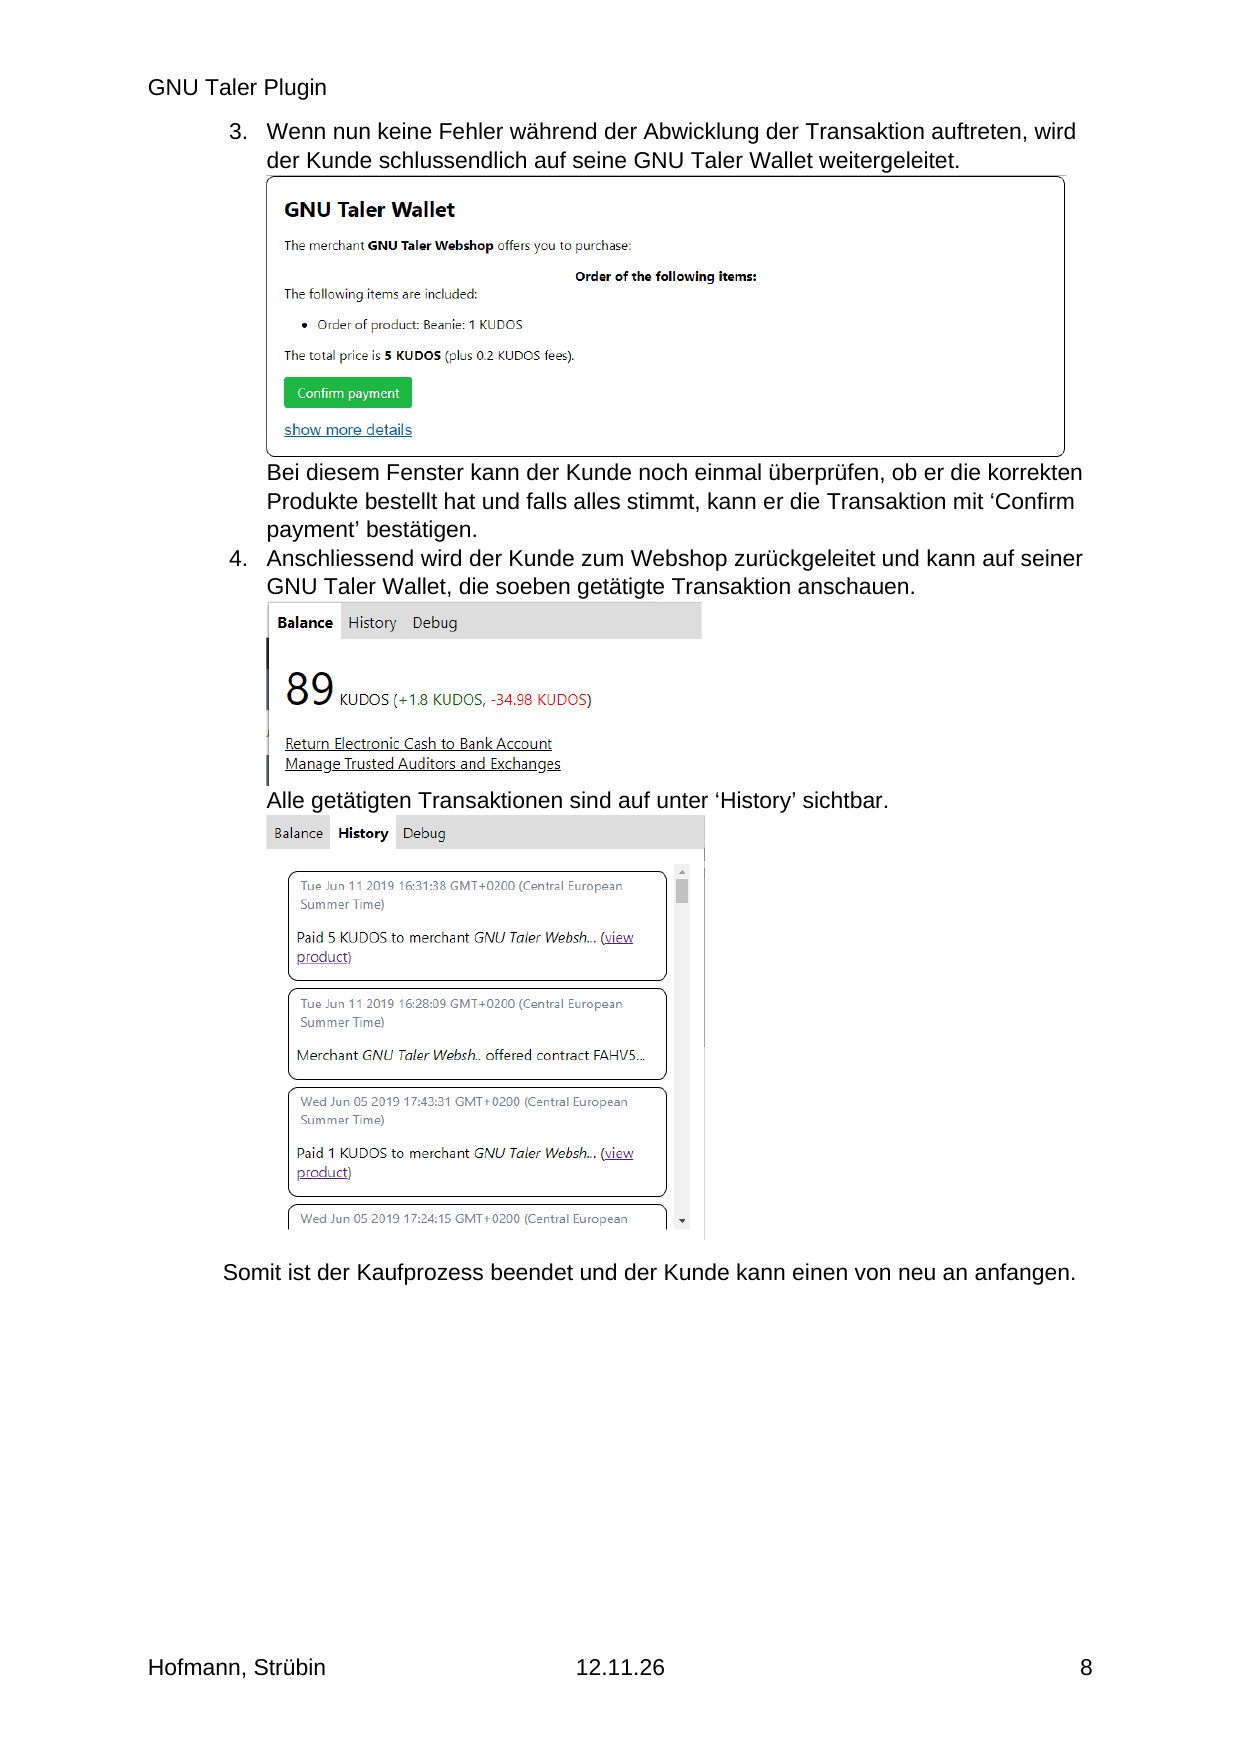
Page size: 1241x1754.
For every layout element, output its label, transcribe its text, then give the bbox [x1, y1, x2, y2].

picture [266, 815, 705, 1240]
picture [266, 175, 1067, 458]
text Somit ist der Kaufprozess beendet und der Kunde kann einen von neu an anfangen. [223, 1258, 1093, 1285]
picture [266, 601, 702, 786]
